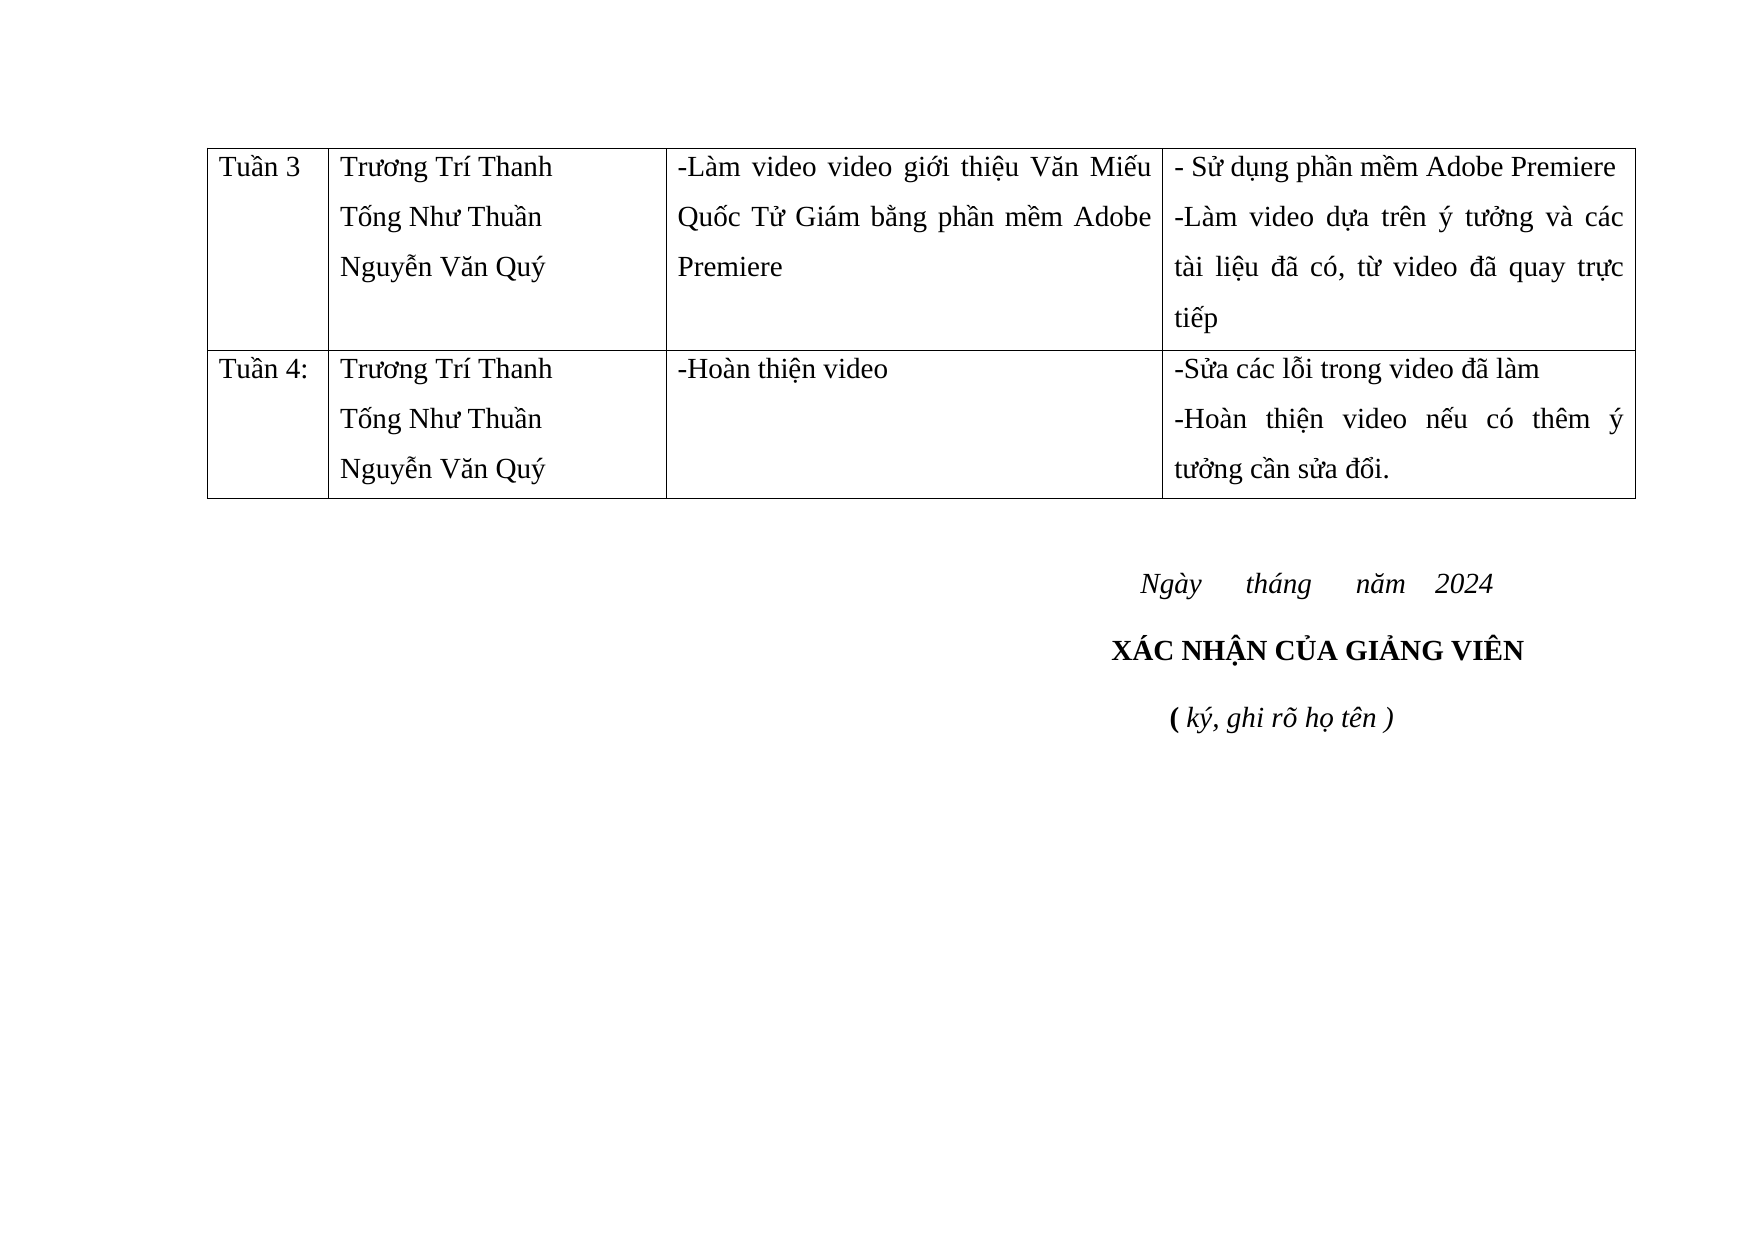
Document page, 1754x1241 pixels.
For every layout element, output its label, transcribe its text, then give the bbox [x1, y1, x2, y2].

text ( ký, ghi rõ họ tên ) [207, 700, 1636, 734]
table_cell Tuần 4: [208, 351, 328, 498]
table_cell -Hoàn thiện video [667, 351, 1162, 498]
table_cell Trương Trí Thanh Tống Như Thuần Nguyễn Văn Quý [329, 351, 666, 498]
table_cell - Sử dụng phần mềm Adobe Premiere -Làm video dựa trên ý tưởng và các tài liệu đã có, từ video đã quay trực tiếp [1163, 149, 1635, 350]
table_cell -Sửa các lỗi trong video đã làm -Hoàn thiện video nếu có thêm ý tưởng cần sửa đổi. [1163, 351, 1635, 498]
table_cell Tuần 3 [208, 149, 328, 350]
table_cell -Làm video video giới thiệu Văn Miếu Quốc Tử Giám bằng phần mềm Adobe Premiere [667, 149, 1162, 350]
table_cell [329, 149, 666, 350]
text Ngày tháng năm 2024 [207, 566, 1636, 600]
text XÁC NHẬN CỦA GIẢNG VIÊN [207, 633, 1636, 667]
